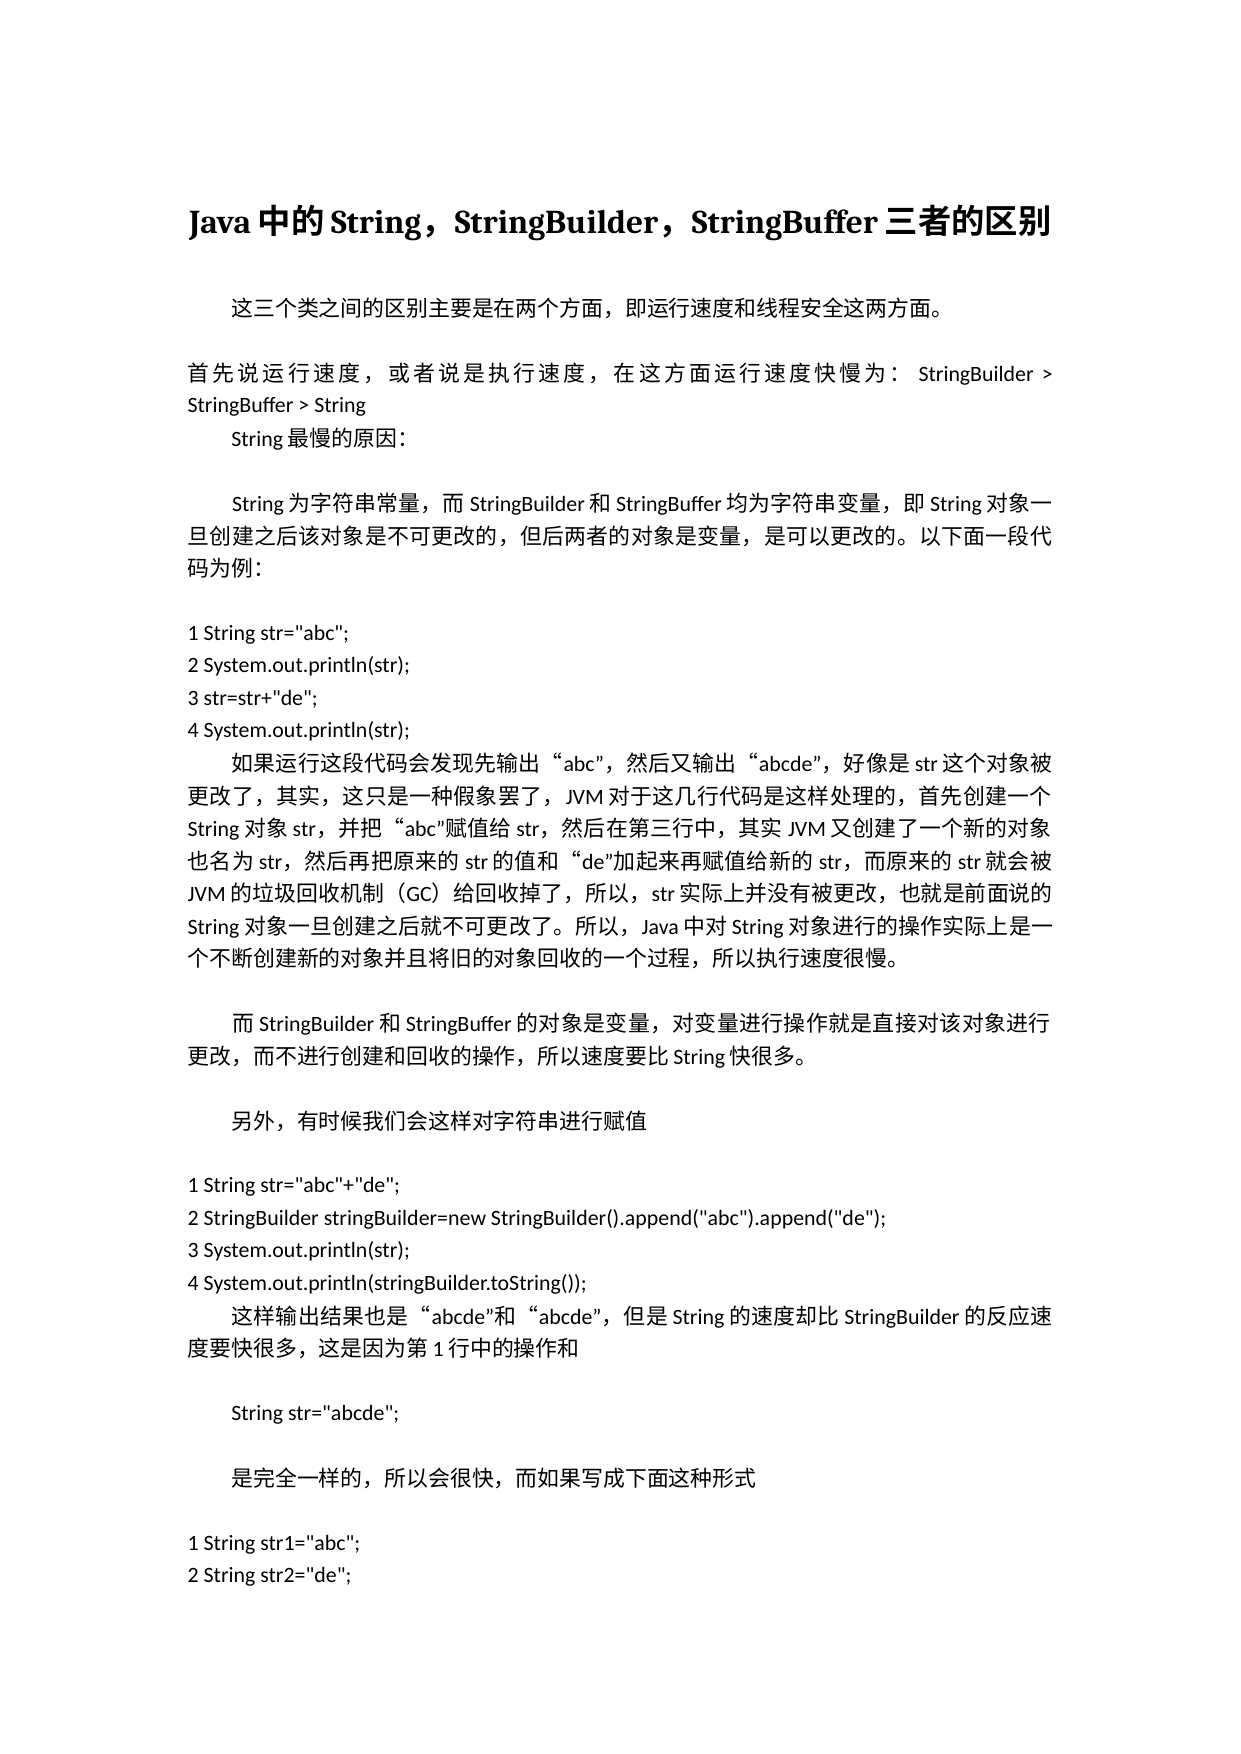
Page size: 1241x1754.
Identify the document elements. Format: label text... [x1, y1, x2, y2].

text 3 System.out.println(str); [187, 1233, 1053, 1266]
text 这样输出结果也是“abcde”和“abcde”，但是String的速度却比StringBuilder的反应速度要快很多，这是因为第1行中的操作和 [187, 1298, 1053, 1363]
text 是完全一样的，所以会很快，而如果写成下面这种形式 [187, 1461, 1053, 1493]
text 而StringBuilder和StringBuffer的对象是变量，对变量进行操作就是直接对该对象进行更改，而不进行创建和回收的操作，所以速度要比String快很多。 [187, 1006, 1053, 1071]
text 4 System.out.println(stringBuilder.toString()); [187, 1266, 1053, 1298]
text 如果运行这段代码会发现先输出“abc”，然后又输出“abcde”，好像是str这个对象被更改了，其实，这只是一种假象罢了，JVM对于这几行代码是这样处理的，首先创建一个String对象str，并把“abc”赋值给str，然后在第三行中，其实JVM又创建了一个新的对象也名为str，然后再把原来的str的值和“de”加起来再赋值给新的str，而原来的str就会被JVM的垃圾回收机制（GC）给回收掉了，所以，str实际上并没有被更改，也就是前面说的String对象一旦创建之后就不可更改了。所以，Java中对String对象进行的操作实际上是一个不断创建新的对象并且将旧的对象回收的一个过程，所以执行速度很慢。 [187, 746, 1053, 973]
title Java中的String，StringBuilder，StringBuffer三者的区别 [187, 187, 1053, 252]
text 4 System.out.println(str); [187, 713, 1053, 746]
text 这三个类之间的区别主要是在两个方面，即运行速度和线程安全这两方面。 [187, 291, 1053, 323]
text 1 String str1="abc"; [187, 1526, 1053, 1558]
text String为字符串常量，而StringBuilder和StringBuffer均为字符串变量，即String对象一旦创建之后该对象是不可更改的，但后两者的对象是变量，是可以更改的。以下面一段代码为例： [187, 486, 1053, 583]
text 2 System.out.println(str); [187, 648, 1053, 681]
text String最慢的原因： [187, 421, 1053, 453]
text 1 String str="abc"+"de"; [187, 1168, 1053, 1201]
text 2 String str2="de"; [187, 1558, 1053, 1591]
text 另外，有时候我们会这样对字符串进行赋值 [187, 1103, 1053, 1136]
text String str="abcde"; [187, 1396, 1053, 1428]
text 3 str=str+"de"; [187, 681, 1053, 713]
text 2 StringBuilder stringBuilder=new StringBuilder().append("abc").append("de"); [187, 1201, 1053, 1233]
text 首先说运行速度，或者说是执行速度，在这方面运行速度快慢为：StringBuilder > StringBuffer > String [187, 356, 1053, 421]
text 1 String str="abc"; [187, 616, 1053, 648]
